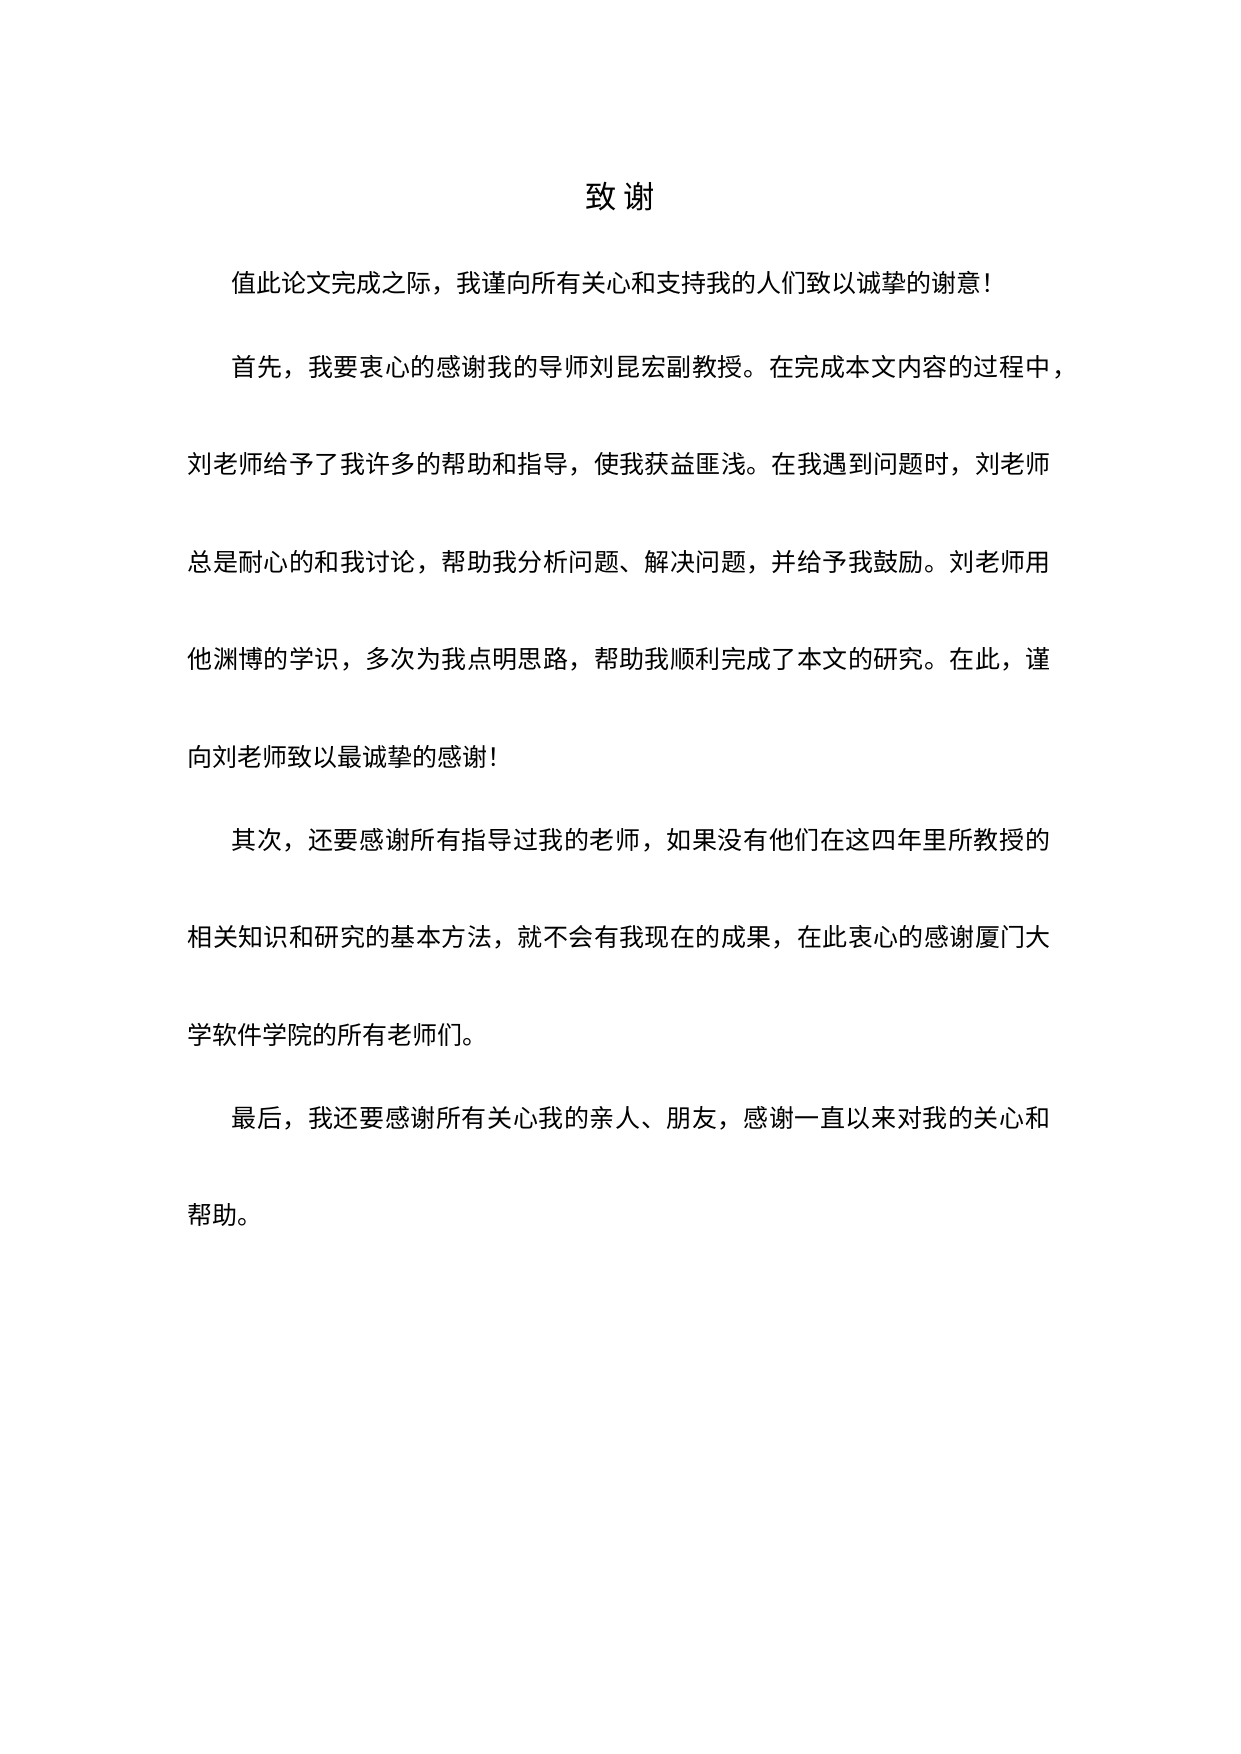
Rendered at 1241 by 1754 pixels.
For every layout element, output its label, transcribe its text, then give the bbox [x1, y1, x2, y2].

text 其次，还要感谢所有指导过我的老师，如果没有他们在这四年里所教授的相关知识和研究的基本方法，就不会有我现在的成果，在此衷心的感谢厦门大学软件学院的所有老师们。 [187, 806, 1053, 1066]
text 致 谢 [187, 162, 1053, 227]
text 首先，我要衷心的感谢我的导师刘昆宏副教授。在完成本文内容的过程中，刘老师给予了我许多的帮助和指导，使我获益匪浅。在我遇到问题时，刘老师总是耐心的和我讨论，帮助我分析问题、解决问题，并给予我鼓励。刘老师用他渊博的学识，多次为我点明思路，帮助我顺利完成了本文的研究。在此，谨向刘老师致以最诚挚的感谢！ [187, 333, 1053, 788]
text 值此论文完成之际，我谨向所有关心和支持我的人们致以诚挚的谢意！ [187, 249, 1053, 314]
text 最后，我还要感谢所有关心我的亲人、朋友，感谢一直以来对我的关心和帮助。 [187, 1084, 1053, 1246]
